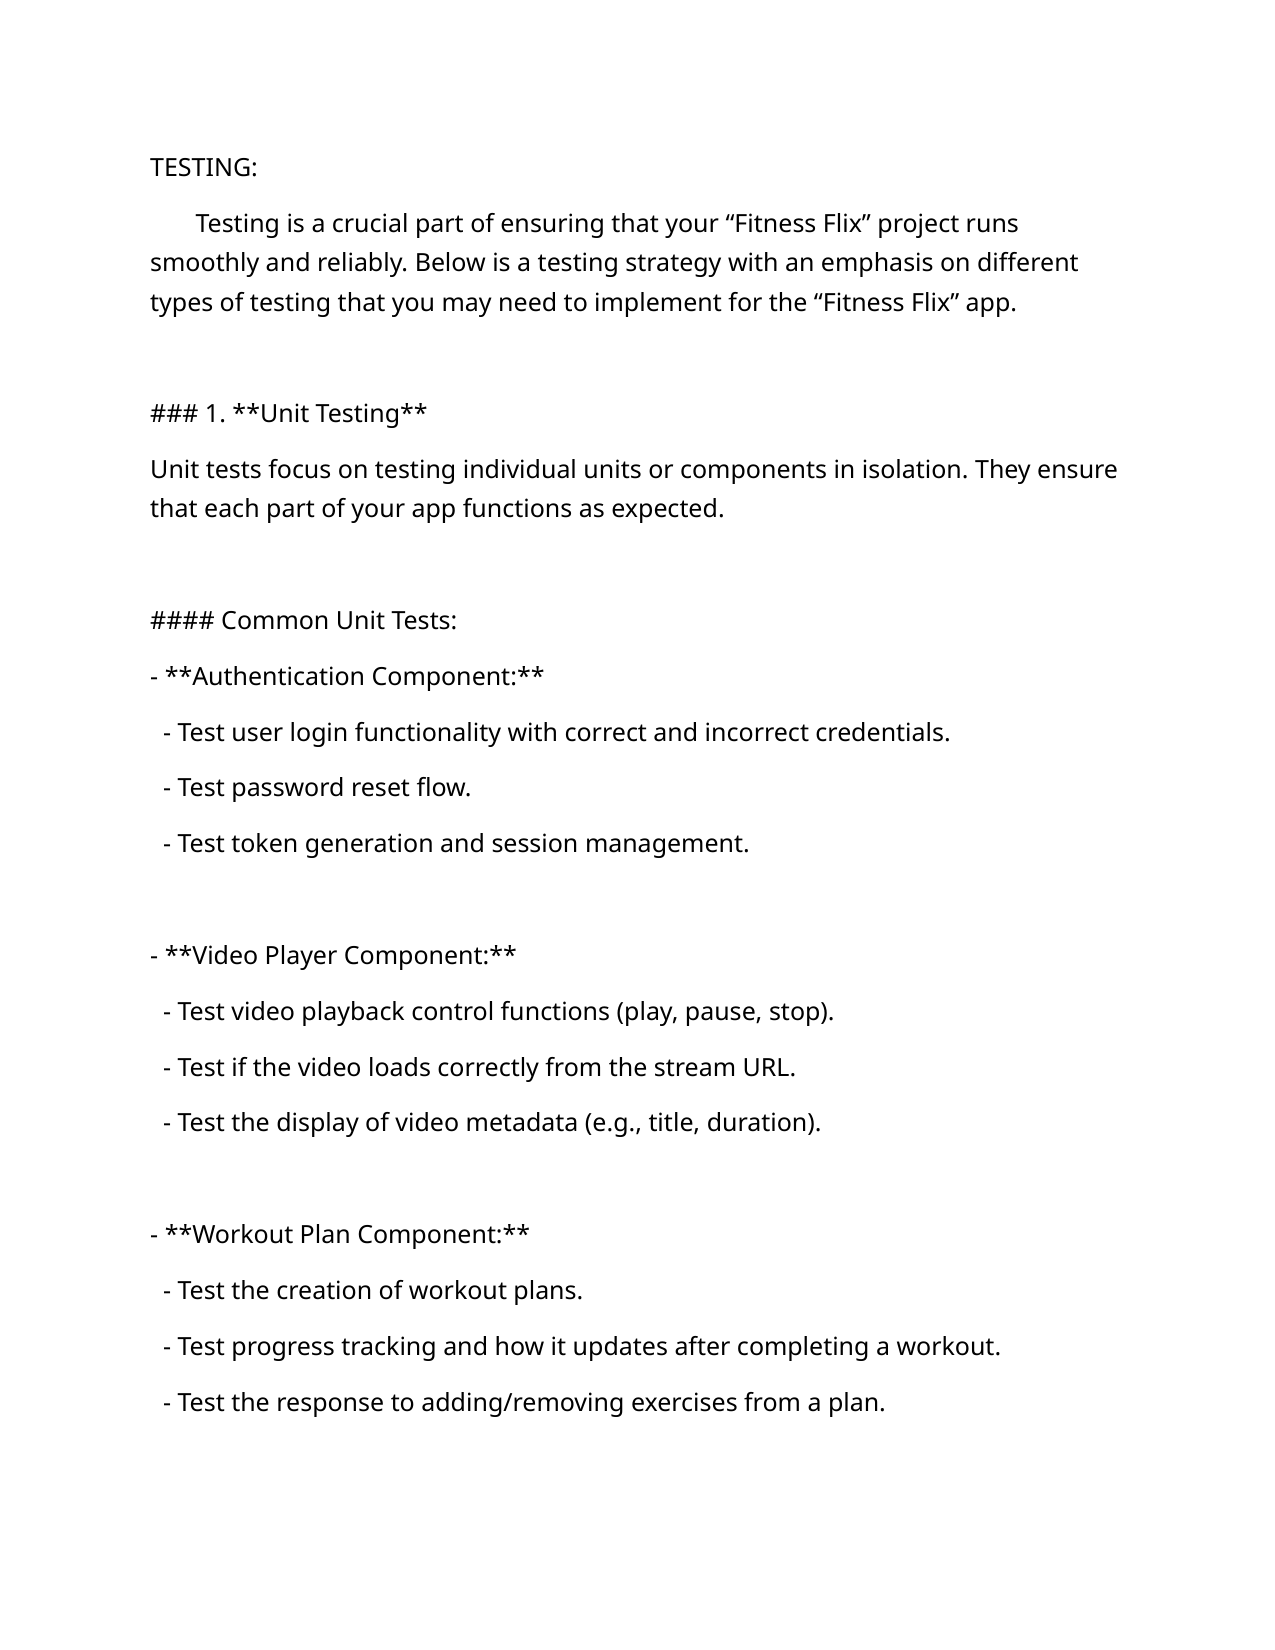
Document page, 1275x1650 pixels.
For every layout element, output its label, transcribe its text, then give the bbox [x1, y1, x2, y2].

text Unit tests focus on testing individual units or components in isolation. They ensure that each part of your app functions as expected. [150, 452, 1125, 525]
text - **Authentication Component:** [150, 658, 1125, 692]
text - **Workout Plan Component:** [150, 1217, 1125, 1251]
text - Test token generation and session management. [150, 826, 1125, 860]
text - Test if the video loads correctly from the stream URL. [150, 1049, 1125, 1083]
text - Test progress tracking and how it updates after completing a workout. [150, 1328, 1125, 1362]
text - Test the response to adding/removing exercises from a plan. [150, 1384, 1125, 1418]
text - Test the creation of workout plans. [150, 1272, 1125, 1307]
text TESTING: [150, 150, 1125, 184]
text - Test password reset flow. [150, 770, 1125, 804]
text - Test the display of video metadata (e.g., title, duration). [150, 1105, 1125, 1139]
text #### Common Unit Tests: [150, 602, 1125, 637]
text - Test user login functionality with correct and incorrect credentials. [150, 714, 1125, 748]
text Testing is a crucial part of ensuring that your “Fitness Flix” project runs smoothly and reliably. Below is a testing strategy with an emphasis on different types of testing that you may need to implement for the “Fitness Flix” app. [150, 206, 1125, 318]
text ### 1. **Unit Testing** [150, 396, 1125, 430]
text - **Video Player Component:** [150, 937, 1125, 972]
text - Test video playback control functions (play, pause, stop). [150, 993, 1125, 1027]
